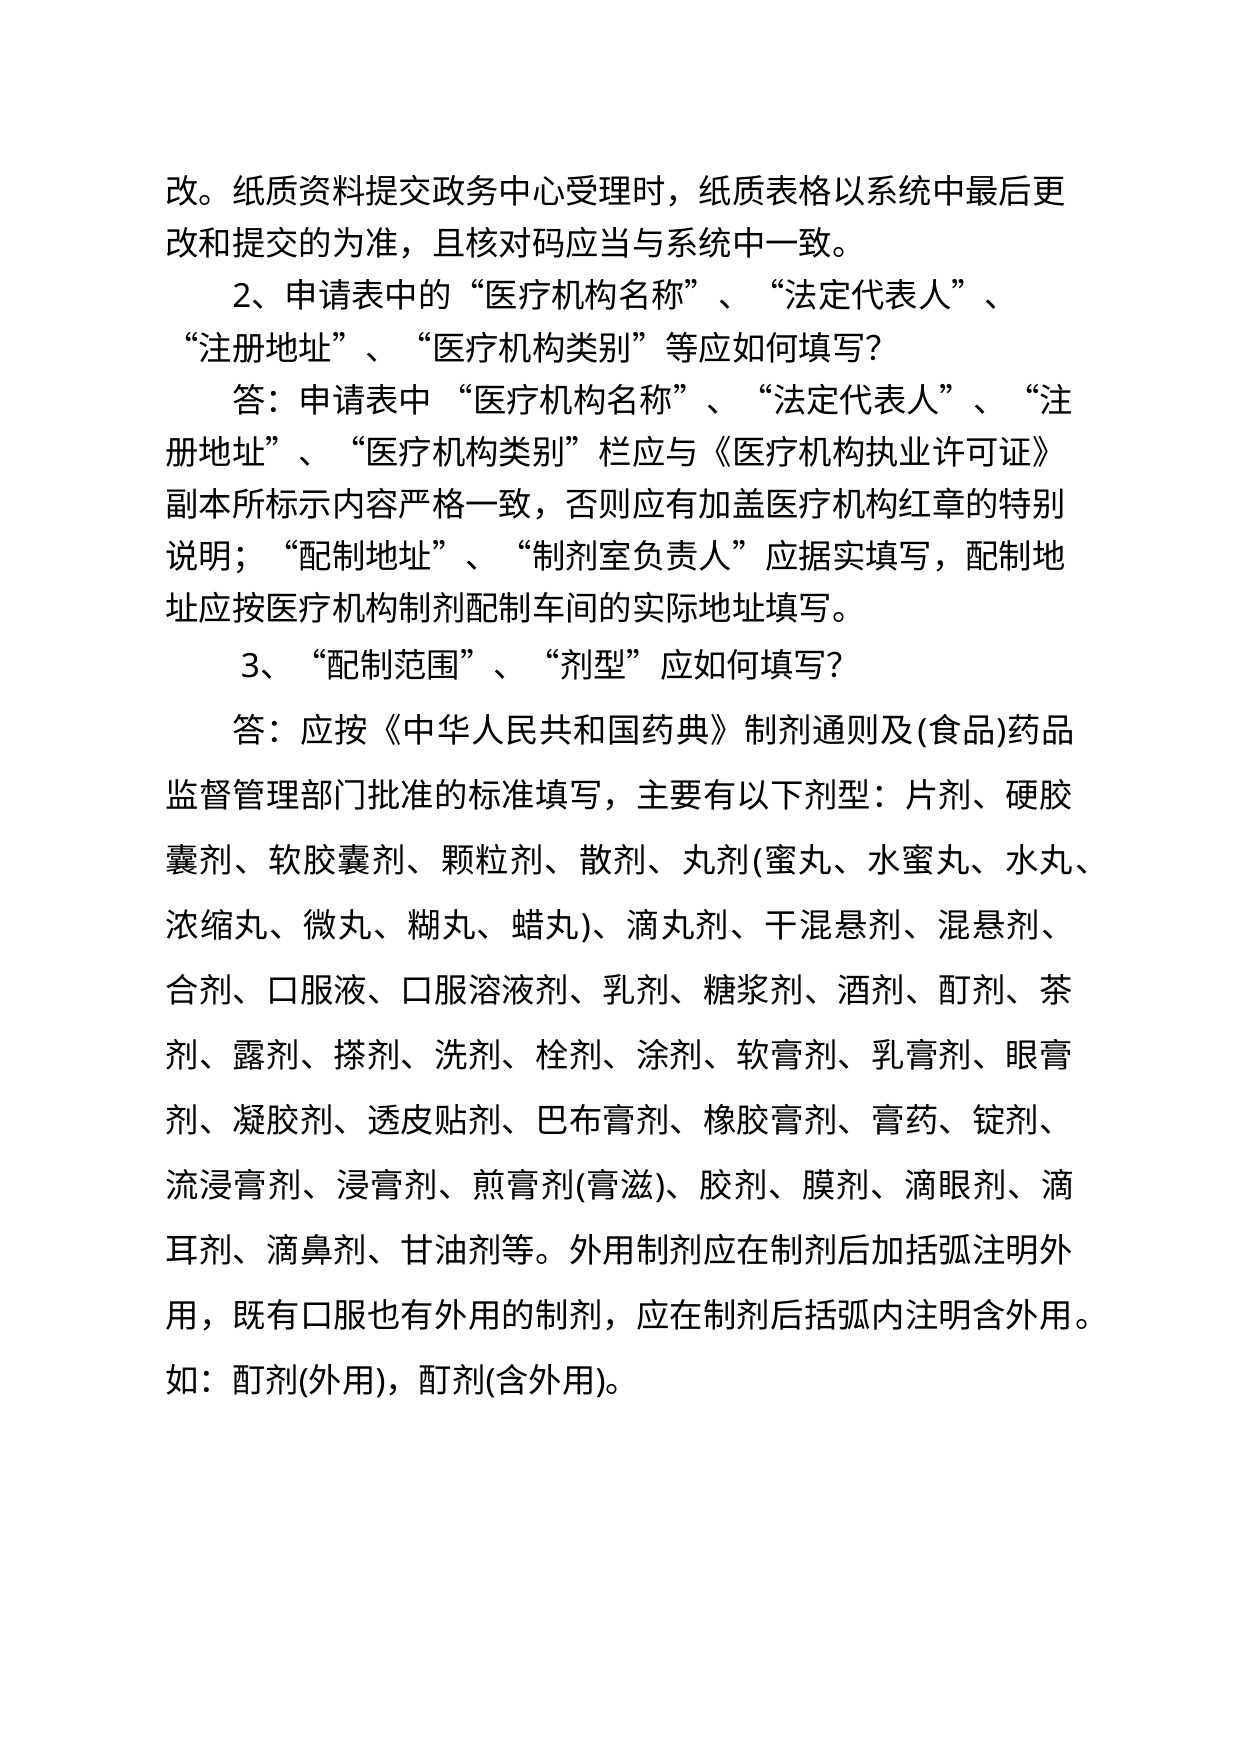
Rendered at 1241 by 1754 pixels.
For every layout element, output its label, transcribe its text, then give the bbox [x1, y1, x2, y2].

text 答：申请表中 “医疗机构名称”、“法定代表人”、“注册地址”、“医疗机构类别”栏应与《医疗机构执业许可证》副本所标示内容严格一致，否则应有加盖医疗机构红章的特别说明；“配制地址”、“制剂室负责人”应据实填写，配制地址应按医疗机构制剂配制车间的实际地址填写。 [165, 370, 1075, 631]
text 3、“配制范围”、“剂型”应如何填写？ [165, 631, 1075, 696]
text 答：应按《中华人民共和国药典》制剂通则及(食品)药品监督管理部门批准的标准填写，主要有以下剂型：片剂、硬胶囊剂、软胶囊剂、颗粒剂、散剂、丸剂(蜜丸、水蜜丸、水丸、浓缩丸、微丸、糊丸、蜡丸)、滴丸剂、干混悬剂、混悬剂、合剂、口服液、口服溶液剂、乳剂、糖浆剂、酒剂、酊剂、茶剂、露剂、搽剂、洗剂、栓剂、涂剂、软膏剂、乳膏剂、眼膏剂、凝胶剂、透皮贴剂、巴布膏剂、橡胶膏剂、膏药、锭剂、流浸膏剂、浸膏剂、煎膏剂(膏滋)、胶剂、膜剂、滴眼剂、滴耳剂、滴鼻剂、甘油剂等。外用制剂应在制剂后加括弧注明外用，既有口服也有外用的制剂，应在制剂后括弧内注明含外用。如：酊剂(外用)，酊剂(含外用)。 [165, 696, 1075, 1411]
text 2、申请表中的“医疗机构名称”、“法定代表人”、“注册地址”、“医疗机构类别”等应如何填写？ [165, 266, 1075, 370]
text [165, 162, 1075, 266]
